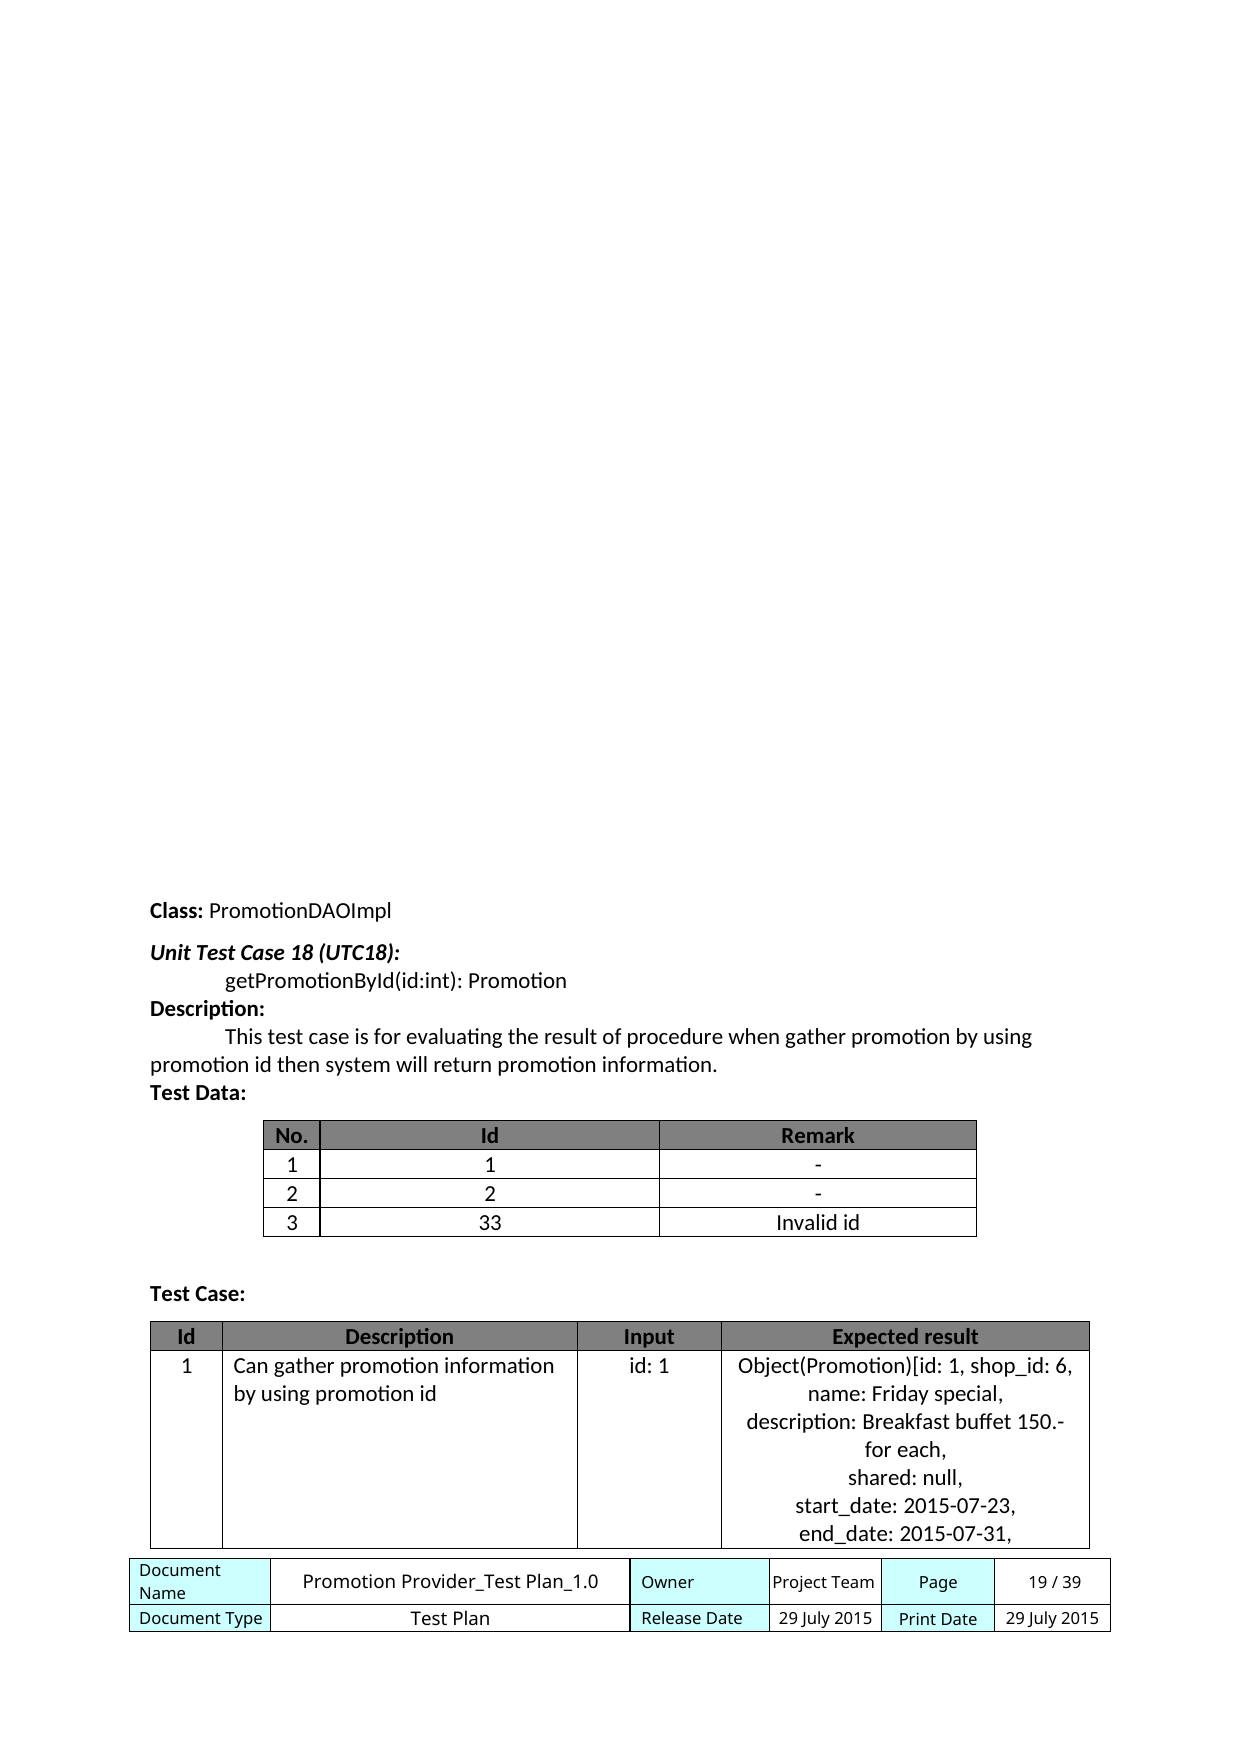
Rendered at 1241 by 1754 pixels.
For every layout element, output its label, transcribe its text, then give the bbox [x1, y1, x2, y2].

text This test case is for evaluating the result of procedure when gather promotion by using promotion id then system will return promotion information. [150, 1022, 1090, 1078]
table_cell 2 [321, 1179, 659, 1207]
text Unit Test Case 18 (UTC18): [150, 938, 1090, 966]
table_cell - [660, 1150, 976, 1178]
table_header No. [264, 1121, 319, 1149]
text getPromotionById(id:int): Promotion [150, 966, 1090, 994]
text Class: PromotionDAOImpl [150, 896, 1090, 924]
table_header Description [223, 1322, 577, 1350]
table_cell 1 [321, 1150, 659, 1178]
table_header Input [578, 1322, 721, 1350]
table_cell id: 1 [578, 1351, 721, 1547]
table_header Expected result [722, 1322, 1089, 1350]
table_header Id [321, 1121, 659, 1149]
table_cell - [660, 1179, 976, 1207]
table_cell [223, 1351, 577, 1547]
table_cell 33 [321, 1208, 659, 1236]
table_header Remark [660, 1121, 976, 1149]
table_cell 1 [264, 1150, 319, 1178]
table_cell 3 [264, 1208, 319, 1236]
table_cell 2 [264, 1179, 319, 1207]
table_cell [722, 1351, 1089, 1547]
text Description: [150, 994, 1090, 1022]
text Test Data: [150, 1078, 1090, 1106]
table_cell Invalid id [660, 1208, 976, 1236]
table_cell 1 [151, 1351, 222, 1547]
text Test Case: [150, 1279, 1090, 1307]
table_header Id [151, 1322, 222, 1350]
